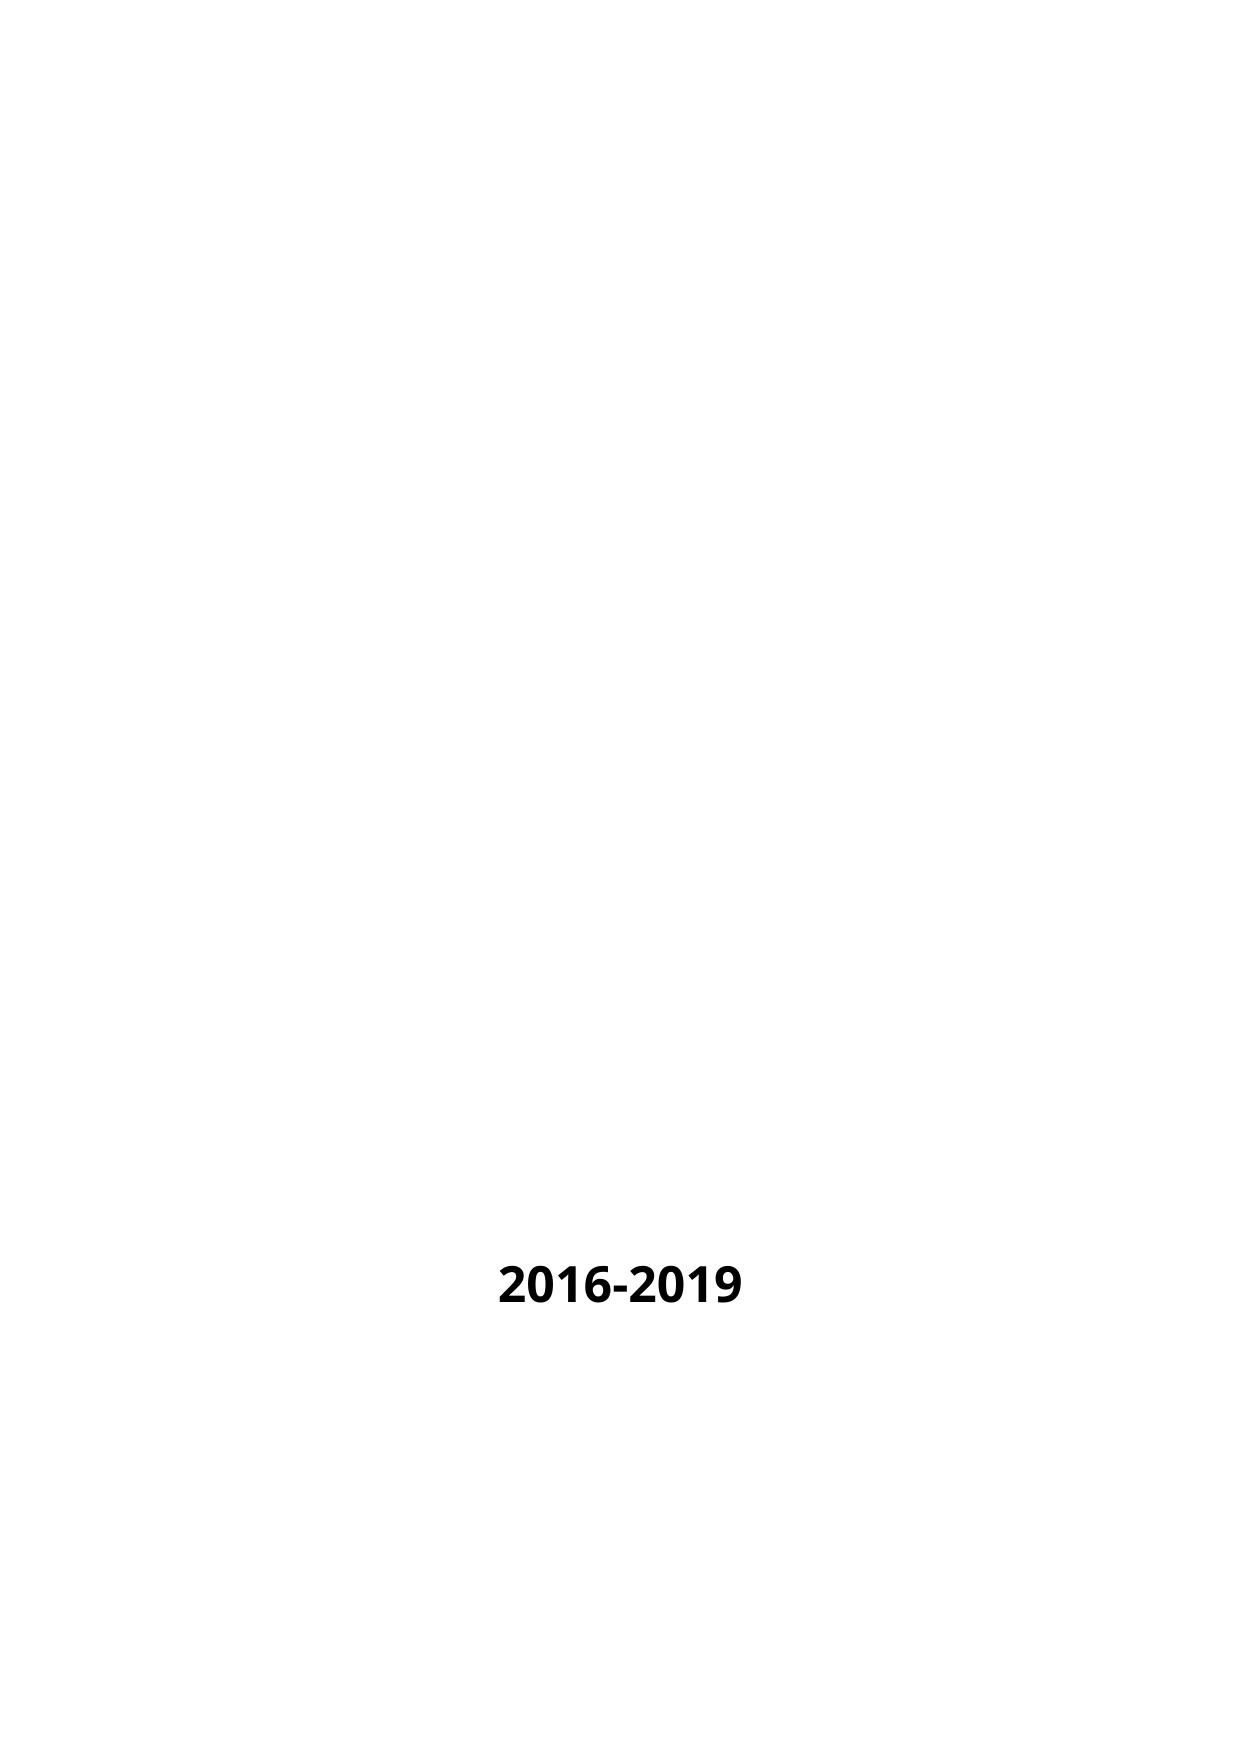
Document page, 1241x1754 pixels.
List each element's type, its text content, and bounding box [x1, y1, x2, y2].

text 2016-2019 [187, 1234, 1053, 1332]
